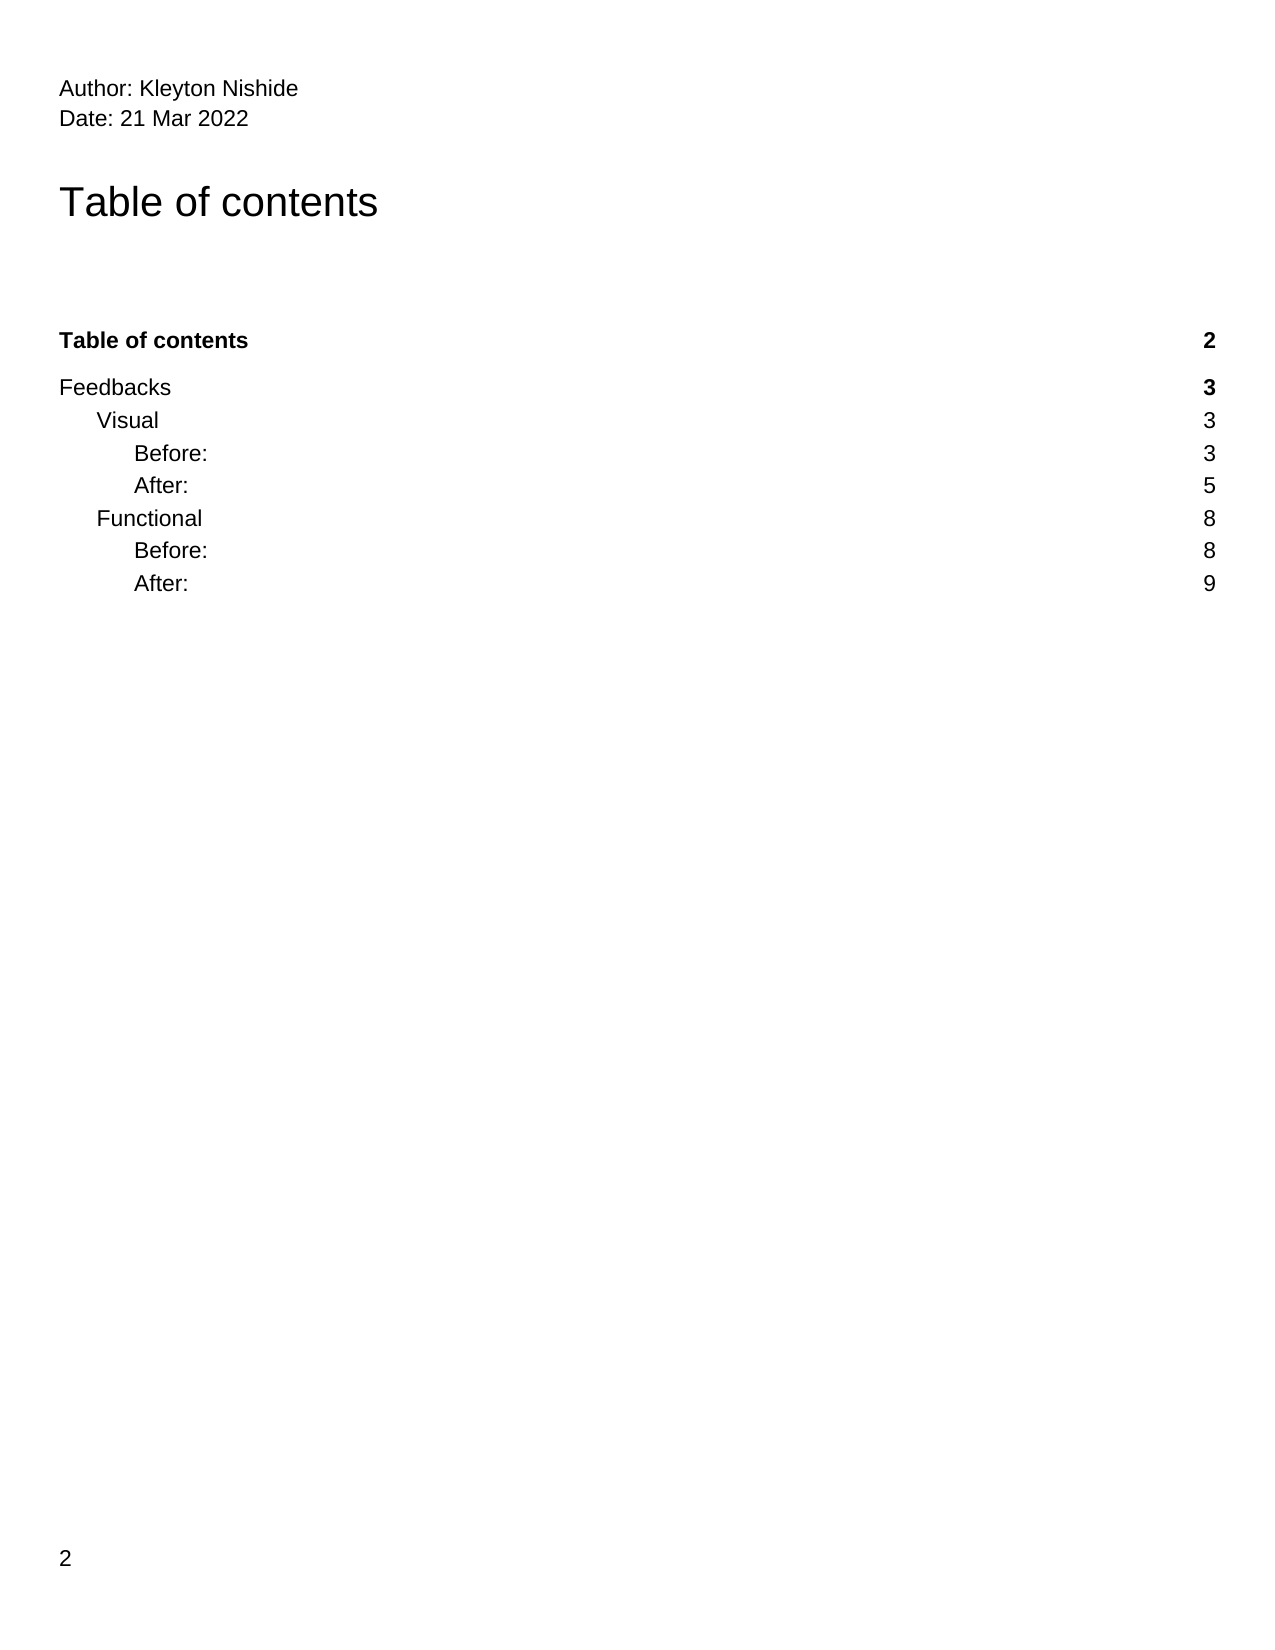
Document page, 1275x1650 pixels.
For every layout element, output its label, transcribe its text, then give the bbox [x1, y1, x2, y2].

subtitle Table of contents [59, 177, 1216, 225]
